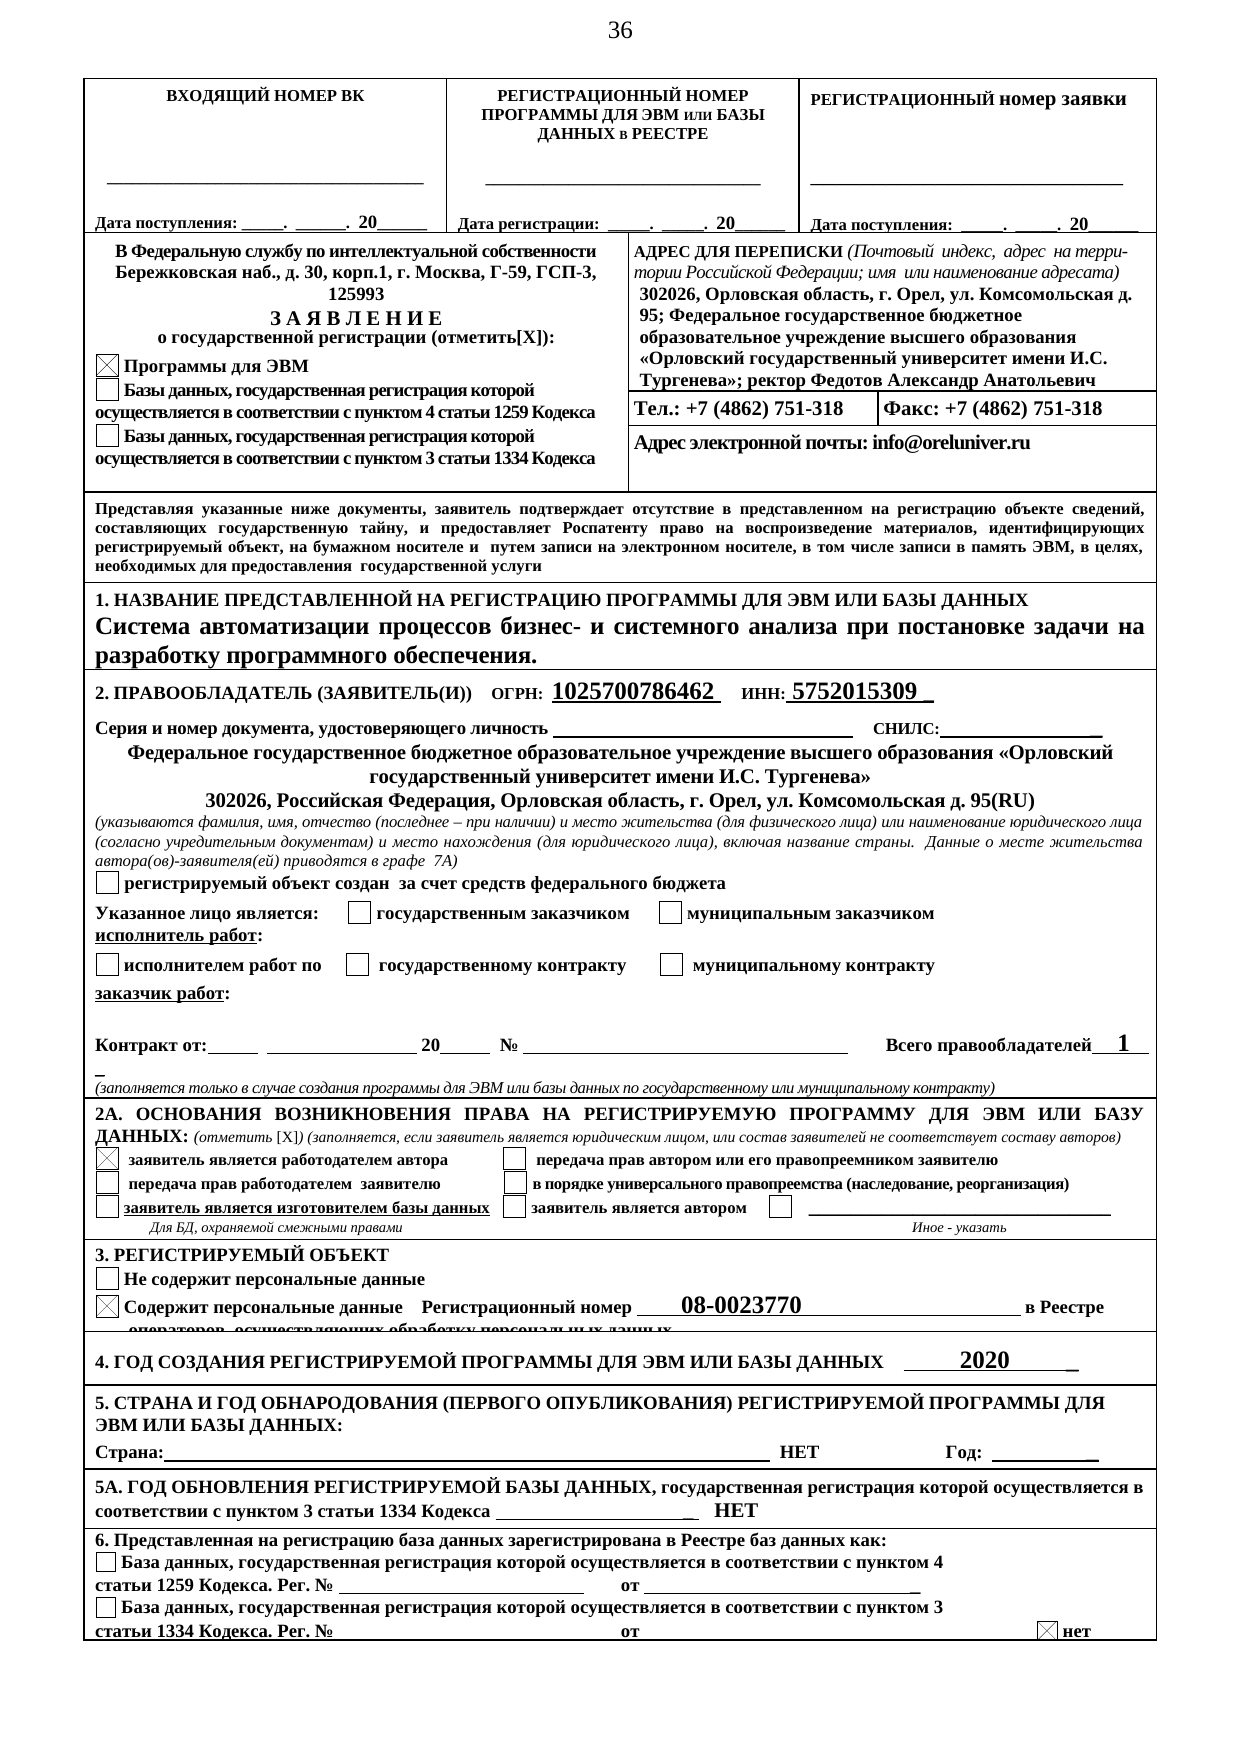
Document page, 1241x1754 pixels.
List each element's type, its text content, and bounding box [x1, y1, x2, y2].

table_cell АДРЕС ДЛЯ ПЕРЕПИСКИ (Почтовый индекс, адрес на терри-тории Российской Федерации; имя или наименование адресата) 302026, Орловская область, г. Орел, ул. Комсомольская д. 95; Федеральное государственное бюджетное образовательное учреждение высшего образования «Орловский государственный университет имени И.С. Тургенева»; ректор Федотов Александр Анатольевич [629, 233, 1156, 390]
table_header РЕГИСТРАЦИОННЫЙ номер заявки _________________________ Дата поступления: _____. _____. 20______ [800, 79, 1156, 232]
table_cell 6. Представленная на регистрацию база данных зарегистрирована в Реестре баз данных как: База данных, государственная регистрация которой осуществляется в соответствии с пунктом 4 статьи 1259 Кодекса. Рег. № от _ База данных, государственная регистрация которой осуществляется в соответствии с пунктом 3 статьи 1334 Кодекса. Рег. № от нет [85, 1529, 1156, 1639]
table_cell 3. РЕГИСТРИРУЕМЫЙ ОБЪЕКТ Не содержит персональные данные Содержит персональные данные Регистрационный номер 08-0023770 в Реестре операторов, осуществляющих обработку персональных данных [85, 1240, 1156, 1331]
table_cell 5. СТРАНА И ГОД ОБНАРОДОВАНИЯ (ПЕРВОГО ОПУБЛИКОВАНИЯ) РЕГИСТРИРУЕМОЙ ПРОГРАММЫ ДЛЯ ЭВМ ИЛИ БАЗЫ ДАННЫХ: Страна: НЕТ Год: _ [85, 1386, 1156, 1468]
table_cell Тел.: +7 (4862) 751-318 [629, 392, 877, 424]
table_header РЕГИСТРАЦИОННЫЙ номер ПРОГРАММЫ ДЛЯ эвм или Базы Данных в РЕЕСТРЕ _________________________________ Дата регистрации: _____. _____. 20______ [447, 79, 798, 232]
table_cell 2А. ОСНОВАНИЯ ВОЗНИКНОВЕНИЯ ПРАВА НА РЕГИСТРИРУЕМУЮ ПРОГРАММУ ДЛЯ ЭВМ ИЛИ БАЗУ ДАННЫХ: (отметить [Х]) (заполняется, если заявитель является юридическим лицом, или состав заявителей не соответствует составу авторов) заявитель является работодателем автора передача прав автором или его правопреемником заявителю передача прав работодателем заявителю в порядке универсального правопреемства (наследование, реорганизация) заявитель является изготовителем базы данных заявитель является автором _____________________________ Для БД, охраняемой смежными правами Иное - указать [85, 1099, 1156, 1239]
table_cell 1. Название представленной на регистрацию ПРОГРАММы ДЛЯ ЭВМ ИЛИ БАЗЫ ДАННЫХ Система автоматизации процессов бизнес- и системного анализа при постановке задачи на разработку программного обеспечения. [85, 583, 1156, 668]
table_cell 4. ГОД СОЗДАНИЯ РЕГИСТРИРУЕМОЙ ПРОГРАММЫ ДЛЯ ЭВМ ИЛИ БАЗЫ ДАННЫХ 2020 _ [85, 1332, 1156, 1384]
table_cell В Федеральную службу по интеллектуальной собственности Бережковская наб., д. 30, корп.1, г. Москва, Г-59, ГСП-3, 125993 З Л Е Н И Е о государственной регистрации (отметить[X]): Программы для ЭВМ Базы данных, государственная регистрация которой осуществляется в соответствии с пунктом 4 статьи 1259 Кодекса Базы данных, государственная регистрация которой осуществляется в соответствии с пунктом 3 статьи 1334 Кодекса [85, 233, 628, 491]
table_cell Представляя указанные ниже документы, заявитель подтверждает отсутствие в представленном на регистрацию объекте сведений, составляющих государственную тайну, и предоставляет Роспатенту право на воспроизведение материалов, идентифицирующих регистрируемый объект, на бумажном носителе и путем записи на электронном носителе, в том числе записи в память ЭВМ, в целях, необходимых для предоставления государственной услуги [85, 493, 1156, 582]
table_cell Адрес электронной почты: info@oreluniver.ru [629, 426, 1156, 491]
table_cell Факс: +7 (4862) 751-318 [879, 392, 1156, 424]
table_header ВХОДЯЩИЙ НОМЕР ВК ______________________________________ Дата поступления: _____. ______. 20______ [85, 79, 446, 232]
table_cell 2. ПРАВООБЛАДАТЕЛЬ (ЗАЯВИТЕЛЬ(И)) ОГРН: 1025700786462 ИНН: 5752015309 _ Серия и номер документа, удостоверяющего личность СНИЛС: _ Федеральное государственное бюджетное образовательное учреждение высшего образования «Орловский государственный университет имени И.С. Тургенева» 302026, Российская Федерация, Орловская область, г. Орел, ул. Комсомольская д. 95(RU) (указываются фамилия, имя, отчество (последнее – при наличии) и место жительства (для физического лица) или наименование юридического лица (согласно учредительным документам) и место нахождения (для юридического лица), включая название страны. Данные о месте жительства автора(ов)-заявителя(ей) приводятся в графе 7А) регистрируемый объект создан за счет средств федерального бюджета Указанное лицо является: государственным заказчиком муниципальным заказчиком исполнитель работ: исполнителем работ по государственному контракту муниципальному контракту заказчик работ: Контракт от: 20 № Всего правообладателей 1 _ (заполняется только в случае создания программы для ЭВМ или базы данных по государственному или муниципальному контракту) [85, 670, 1156, 1097]
table_cell 5А. ГОД ОБНОВЛЕНИЯ РЕГИСТРИРУЕМОЙ БАЗЫ ДАННЫХ, государственная регистрация которой осуществляется в соответствии с пунктом 3 статьи 1334 Кодекса _ НЕТ [85, 1470, 1156, 1528]
